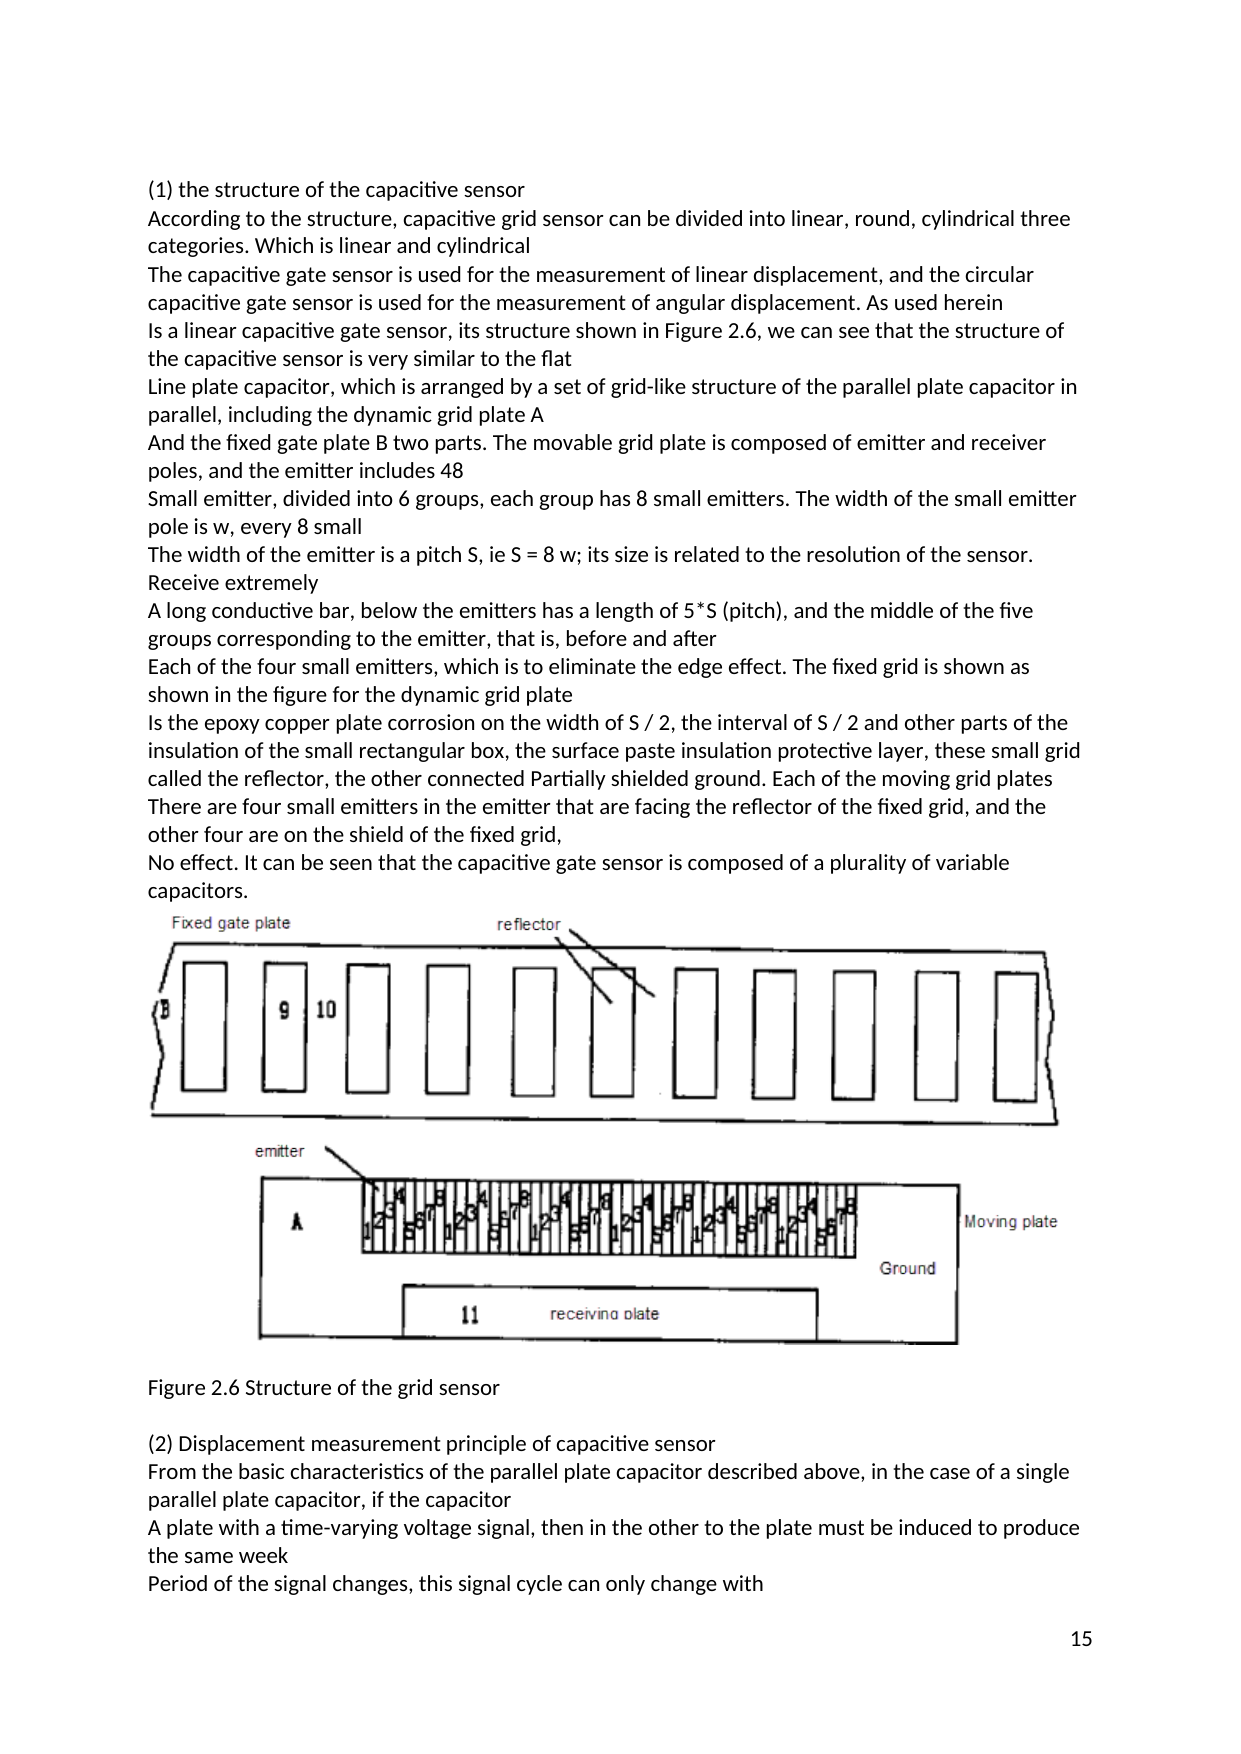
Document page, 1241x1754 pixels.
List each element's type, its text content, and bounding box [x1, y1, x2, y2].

text And the fixed gate plate B two parts. The movable grid plate is composed of emitter and receiver poles, and the emitter includes 48 [148, 428, 1093, 484]
text (1) the structure of the capacitive sensor [148, 176, 1093, 204]
text Small emitter, divided into 6 groups, each group has 8 small emitters. The width of the small emitter pole is w, every 8 small [148, 484, 1093, 540]
text Each of the four small emitters, which is to eliminate the edge effect. The fixed grid is shown as shown in the figure for the dynamic grid plate [148, 652, 1093, 708]
text The width of the emitter is a pitch S, ie S = 8 w; its size is related to the resolution of the sensor. Receive extremely [148, 540, 1093, 596]
text Line plate capacitor, which is arranged by a set of grid-like structure of the parallel plate capacitor in parallel, including the dynamic grid plate A [148, 372, 1093, 428]
text (2) Displacement measurement principle of capacitive sensor [148, 1429, 1093, 1457]
text Figure 2.6 Structure of the grid sensor [148, 1373, 1093, 1401]
text A plate with a time-varying voltage signal, then in the other to the plate must be induced to produce the same week [148, 1513, 1093, 1569]
picture [147, 904, 1066, 1345]
text Is a linear capacitive gate sensor, its structure shown in Figure 2.6, we can see that the structure of the capacitive sensor is very similar to the flat [148, 316, 1093, 372]
text The capacitive gate sensor is used for the measurement of linear displacement, and the circular capacitive gate sensor is used for the measurement of angular displacement. As used herein [148, 260, 1093, 316]
text There are four small emitters in the emitter that are facing the reflector of the fixed grid, and the other four are on the shield of the fixed grid, [148, 792, 1093, 848]
text A long conductive bar, below the emitters has a length of 5*S (pitch), and the middle of the five groups corresponding to the emitter, that is, before and after [148, 596, 1093, 652]
text From the basic characteristics of the parallel plate capacitor described above, in the case of a single parallel plate capacitor, if the capacitor [148, 1457, 1093, 1513]
text According to the structure, capacitive grid sensor can be divided into linear, round, cylindrical three categories. Which is linear and cylindrical [148, 204, 1093, 260]
text No effect. It can be seen that the capacitive gate sensor is composed of a plurality of variable capacitors. [148, 848, 1093, 904]
text Period of the signal changes, this signal cycle can only change with [148, 1569, 1093, 1597]
text Is the epoxy copper plate corrosion on the width of S / 2, the interval of S / 2 and other parts of the insulation of the small rectangular box, the surface paste insulation protective layer, these small grid called the reflector, the other connected Partially shielded ground. Each of the moving grid plates [148, 708, 1093, 792]
